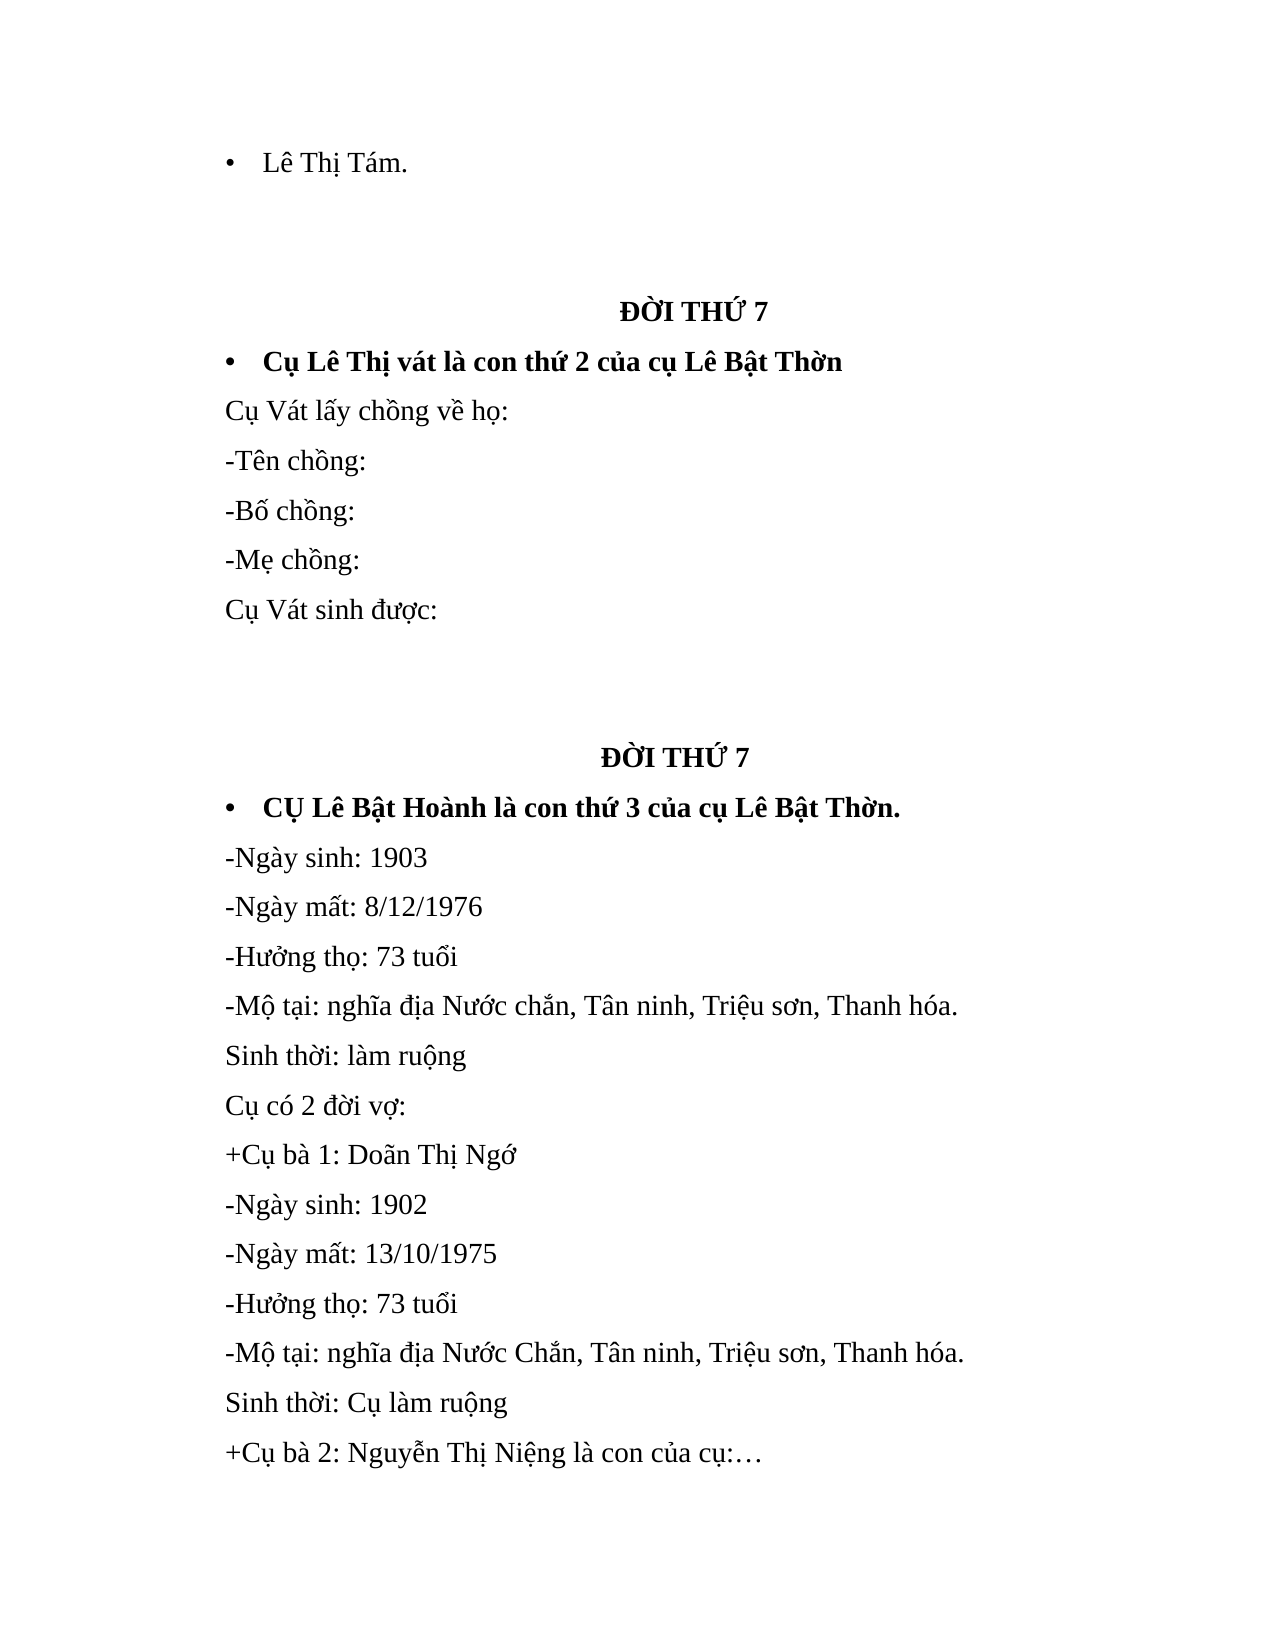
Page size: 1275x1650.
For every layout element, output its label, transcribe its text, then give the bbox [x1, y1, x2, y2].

text -Ngày mất: 13/10/1975 [225, 1241, 1125, 1269]
text +Cụ bà 1: Doãn Thị Ngớ [225, 1142, 1125, 1170]
text -Ngày sinh: 1902 [225, 1191, 1125, 1220]
text -Bố chồng: [225, 497, 1125, 526]
text Cụ Vát lấy chồng về họ: [225, 398, 1125, 427]
text +Cụ bà 2: Nguyễn Thị Niệng là con của cụ:… [225, 1439, 1125, 1468]
text -Mộ tại: nghĩa địa Nước Chắn, Tân ninh, Triệu sơn, Thanh hóa. [225, 1340, 1125, 1369]
text -Hưởng thọ: 73 tuổi [225, 943, 1125, 972]
list Lê Thị Tám. [225, 150, 1125, 179]
text Sinh thời: Cụ làm ruộng [225, 1389, 1125, 1418]
text ĐỜI THỨ 7 [225, 745, 1125, 774]
list Cụ Lê Thị vát là con thứ 2 của cụ Lê Bật Thờn [225, 348, 1125, 377]
text -Ngày sinh: 1903 [225, 844, 1125, 873]
text Cụ Vát sinh được: [225, 596, 1125, 625]
text -Ngày mất: 8/12/1976 [225, 894, 1125, 922]
text -Mẹ chồng: [225, 547, 1125, 575]
list CỤ Lê Bật Hoành là con thứ 3 của cụ Lê Bật Thờn. [225, 794, 1125, 823]
text -Mộ tại: nghĩa địa Nước chắn, Tân ninh, Triệu sơn, Thanh hóa. [225, 993, 1125, 1022]
text -Hưởng thọ: 73 tuổi [225, 1290, 1125, 1319]
text Sinh thời: làm ruộng [225, 1042, 1125, 1071]
text Cụ có 2 đời vợ: [225, 1092, 1125, 1121]
text -Tên chồng: [225, 447, 1125, 476]
text ĐỜI THỨ 7 [262, 299, 1125, 327]
